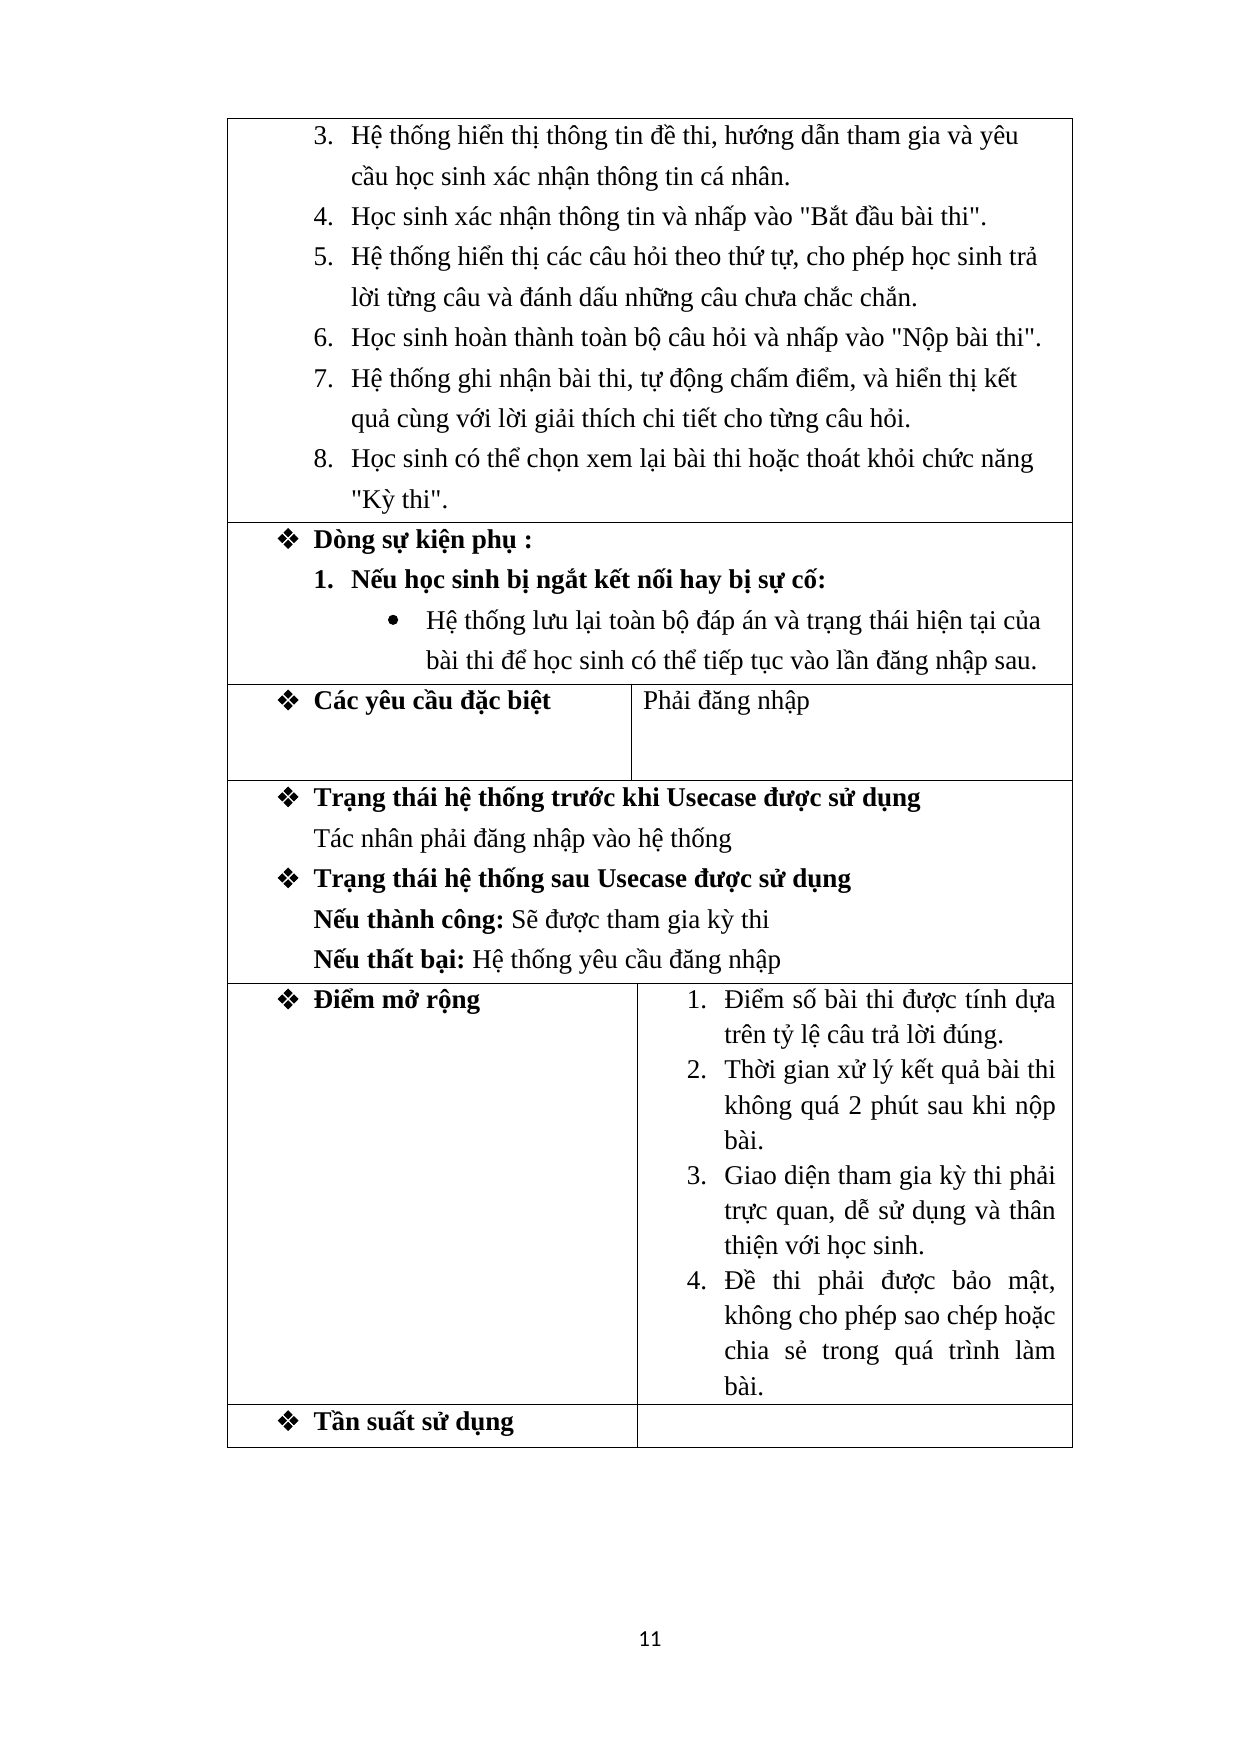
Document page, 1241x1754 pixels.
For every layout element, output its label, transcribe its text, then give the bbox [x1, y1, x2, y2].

table_cell Phải đăng nhập [632, 685, 1072, 780]
table_cell Trạng thái hệ thống trước khi Usecase được sử dụng Tác nhân phải đăng nhập vào hệ thống Trạng thái hệ thống sau Usecase được sử dụng Nếu thành công: Sẽ được tham gia kỳ thi Nếu thất bại: Hệ thống yêu cầu đăng nhập [228, 781, 1072, 982]
table_cell Tần suất sử dụng [228, 1405, 637, 1447]
table_cell Dòng sự kiện phụ : Nếu học sinh bị ngắt kết nối hay bị sự cố: Hệ thống lưu lại toàn bộ đáp án và trạng thái hiện tại của bài thi để học sinh có thể tiếp tục vào lần đăng nhập sau. [228, 523, 1072, 683]
table_cell Điểm số bài thi được tính dựa trên tỷ lệ câu trả lời đúng. Thời gian xử lý kết quả bài thi không quá 2 phút sau khi nộp bài. Giao diện tham gia kỳ thi phải trực quan, dễ sử dụng và thân thiện với học sinh. Đề thi phải được bảo mật, không cho phép sao chép hoặc chia sẻ trong quá trình làm bài. [638, 984, 1072, 1404]
table_cell Các yêu cầu đặc biệt [228, 685, 631, 780]
table_cell Điểm mở rộng [228, 984, 637, 1404]
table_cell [228, 119, 1072, 522]
table_cell [638, 1405, 1072, 1447]
